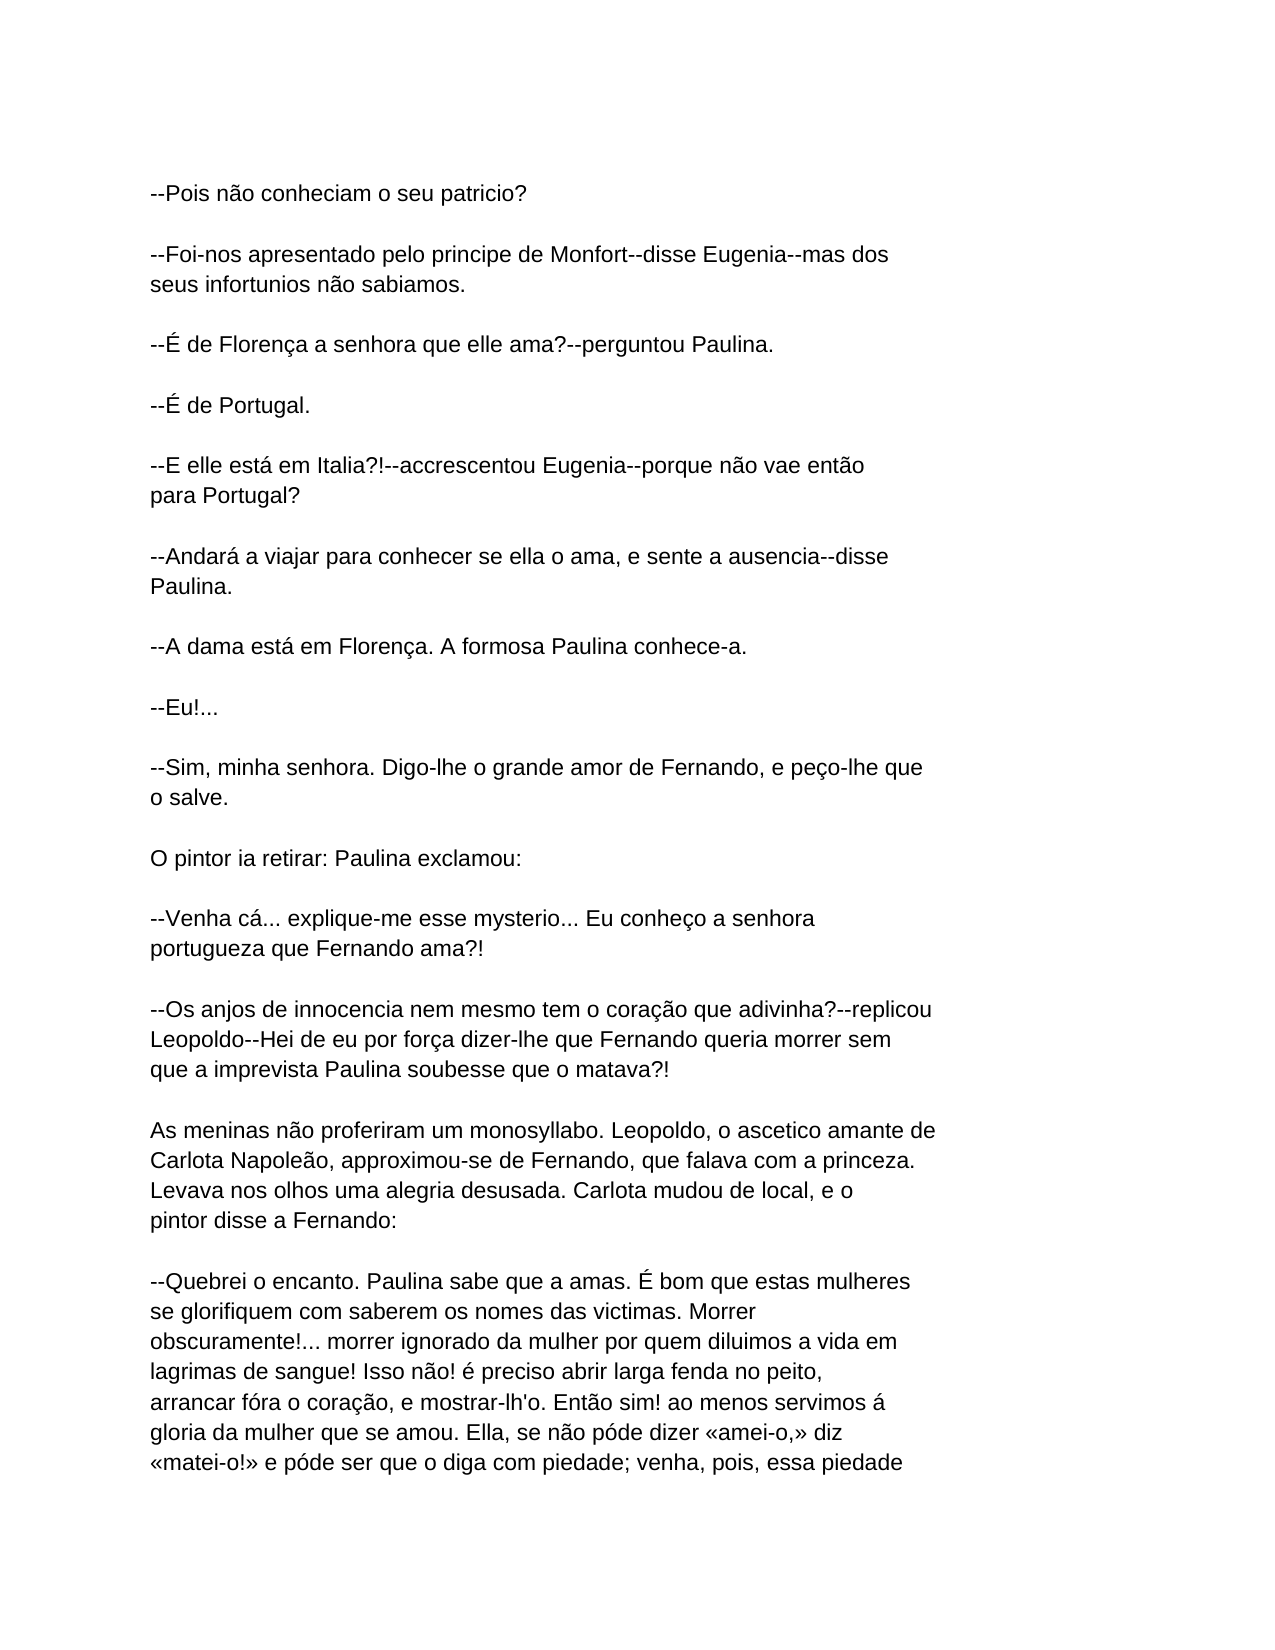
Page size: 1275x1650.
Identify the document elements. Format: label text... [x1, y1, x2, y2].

text para Portugal? [150, 482, 1125, 509]
text --Sim, minha senhora. Digo-lhe o grande amor de Fernando, e peço-lhe que [150, 754, 1125, 781]
text o salve. [150, 784, 1125, 811]
text arrancar fóra o coração, e mostrar-lh'o. Então sim! ao menos servimos á [150, 1388, 1125, 1415]
text --Foi-nos apresentado pelo principe de Monfort--disse Eugenia--mas dos [150, 241, 1125, 267]
text --É de Florença a senhora que elle ama?--perguntou Paulina. [150, 331, 1125, 358]
text --É de Portugal. [150, 392, 1125, 418]
text portugueza que Fernando ama?! [150, 935, 1125, 962]
text As meninas não proferiram um monosyllabo. Leopoldo, o ascetico amante de [150, 1117, 1125, 1143]
text obscuramente!... morrer ignorado da mulher por quem diluimos a vida em [150, 1328, 1125, 1354]
text pintor disse a Fernando: [150, 1207, 1125, 1234]
text «matei-o!» e póde ser que o diga com piedade; venha, pois, essa piedade [150, 1449, 1125, 1475]
text Leopoldo--Hei de eu por força dizer-lhe que Fernando queria morrer sem [150, 1026, 1125, 1052]
text --E elle está em Italia?!--accrescentou Eugenia--porque não vae então [150, 452, 1125, 478]
text Carlota Napoleão, approximou-se de Fernando, que falava com a princeza. [150, 1147, 1125, 1173]
text --Venha cá... explique-me esse mysterio... Eu conheço a senhora [150, 905, 1125, 932]
text seus infortunios não sabiamos. [150, 271, 1125, 297]
text --Quebrei o encanto. Paulina sabe que a amas. É bom que estas mulheres [150, 1268, 1125, 1294]
text --A dama está em Florença. A formosa Paulina conhece-a. [150, 633, 1125, 660]
text Levava nos olhos uma alegria desusada. Carlota mudou de local, e o [150, 1177, 1125, 1203]
text gloria da mulher que se amou. Ella, se não póde dizer «amei-o,» diz [150, 1419, 1125, 1445]
text --Eu!... [150, 694, 1125, 720]
text --Andará a viajar para conhecer se ella o ama, e sente a ausencia--disse [150, 543, 1125, 569]
text que a imprevista Paulina soubesse que o matava?! [150, 1056, 1125, 1083]
text Paulina. [150, 573, 1125, 599]
text se glorifiquem com saberem os nomes das victimas. Morrer [150, 1298, 1125, 1324]
text O pintor ia retirar: Paulina exclamou: [150, 845, 1125, 871]
text --Pois não conheciam o seu patricio? [150, 180, 1125, 207]
text --Os anjos de innocencia nem mesmo tem o coração que adivinha?--replicou [150, 996, 1125, 1022]
text lagrimas de sangue! Isso não! é preciso abrir larga fenda no peito, [150, 1358, 1125, 1385]
